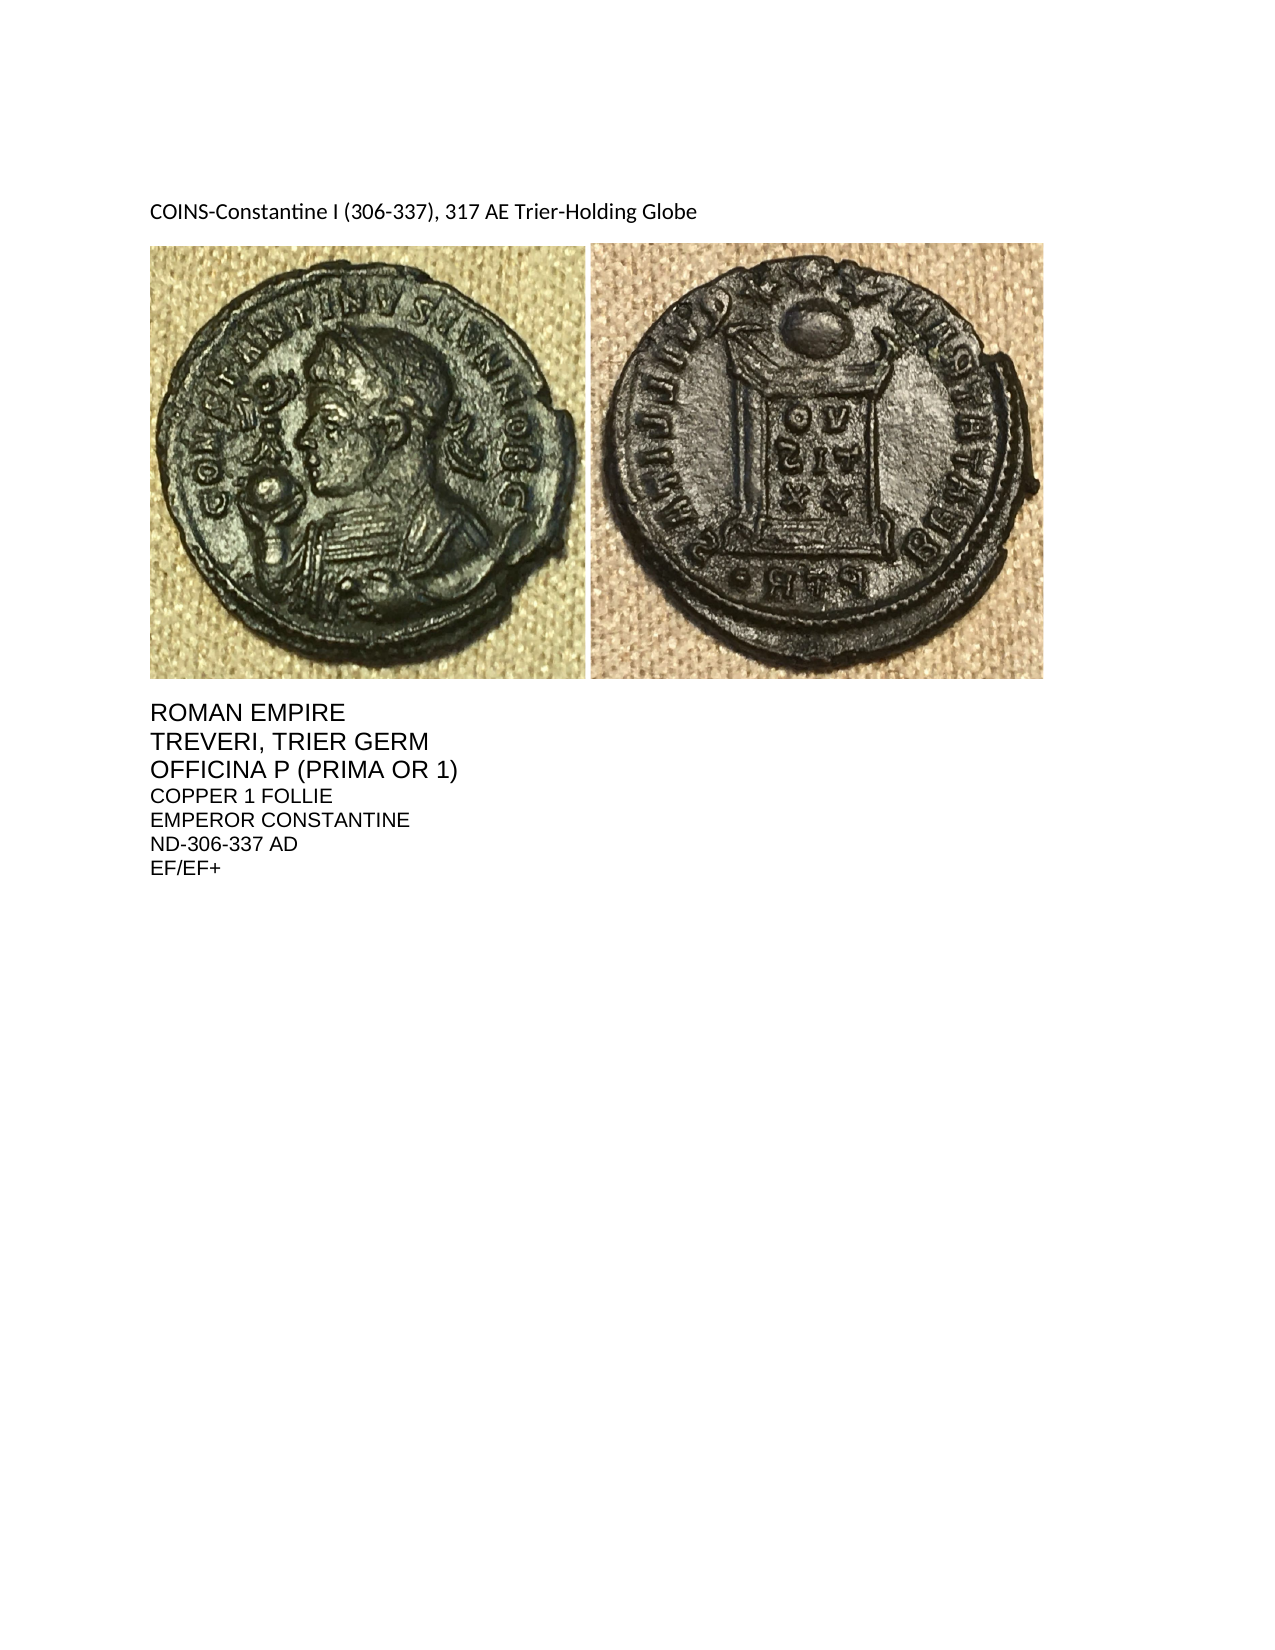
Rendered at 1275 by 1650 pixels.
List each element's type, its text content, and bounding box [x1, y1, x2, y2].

text COINS-Constantine I (306-337), 317 AE Trier-Holding Globe [150, 197, 1125, 225]
text ROMAN EMPIRE [150, 698, 1125, 727]
text OFFICINA P (PRIMA OR 1) [150, 755, 1125, 784]
picture [150, 246, 586, 679]
picture [590, 243, 1044, 679]
text TREVERI, TRIER GERM [150, 727, 1125, 755]
text EF/EF+ [150, 856, 1125, 880]
text ND-306-337 AD [150, 832, 1125, 856]
text COPPER 1 FOLLIE [150, 784, 1125, 808]
text EMPEROR CONSTANTINE [150, 808, 1125, 832]
